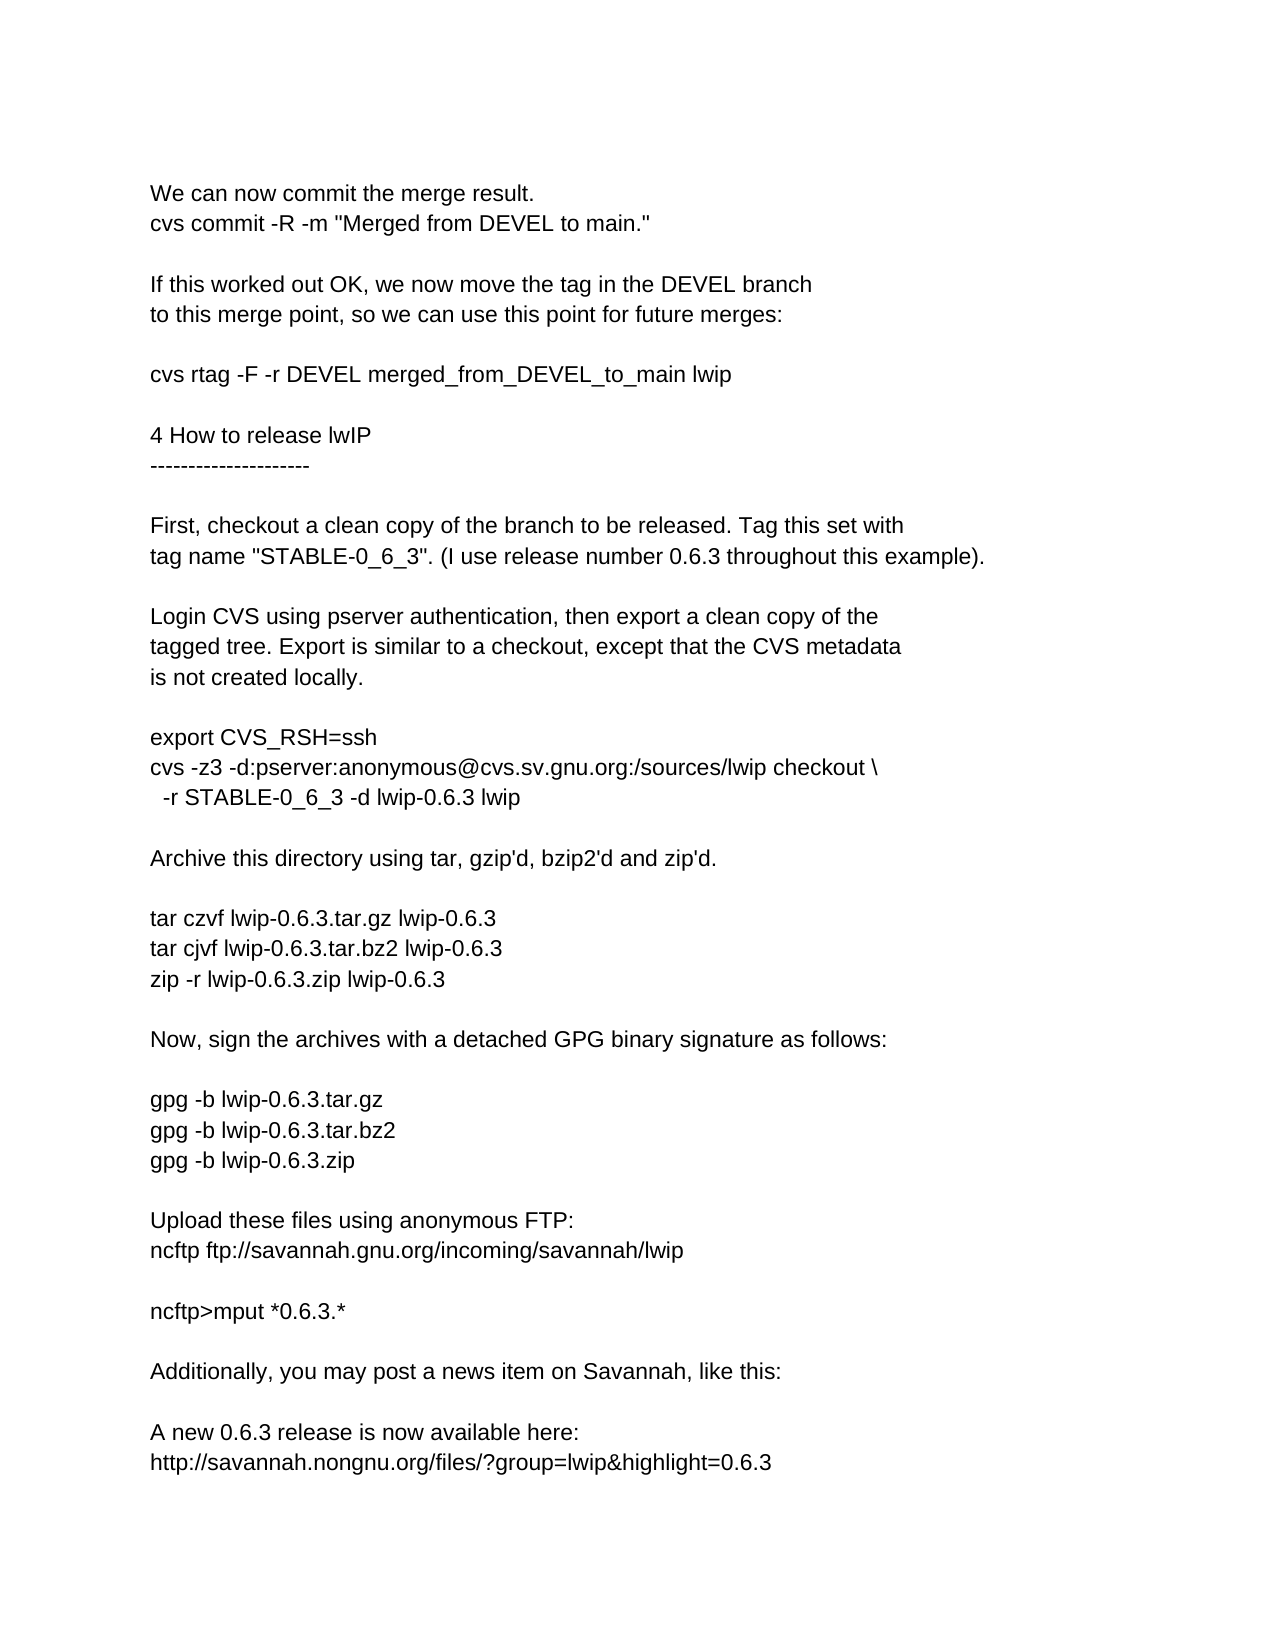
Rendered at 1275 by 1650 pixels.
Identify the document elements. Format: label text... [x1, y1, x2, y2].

text Additionally, you may post a news item on Savannah, like this: [150, 1358, 1125, 1385]
text --------------------- [150, 452, 1125, 478]
text A new 0.6.3 release is now available here: [150, 1419, 1125, 1445]
text tar czvf lwip-0.6.3.tar.gz lwip-0.6.3 [150, 905, 1125, 932]
text is not created locally. [150, 663, 1125, 690]
text gpg -b lwip-0.6.3.tar.gz [150, 1086, 1125, 1113]
text Upload these files using anonymous FTP: [150, 1207, 1125, 1234]
text ncftp>mput *0.6.3.* [150, 1298, 1125, 1324]
text tar cjvf lwip-0.6.3.tar.bz2 lwip-0.6.3 [150, 935, 1125, 962]
text tag name "STABLE-0_6_3". (I use release number 0.6.3 throughout this example). [150, 543, 1125, 569]
text ncftp ftp://savannah.gnu.org/incoming/savannah/lwip [150, 1237, 1125, 1264]
text -r STABLE-0_6_3 -d lwip-0.6.3 lwip [150, 784, 1125, 811]
text http://savannah.nongnu.org/files/?group=lwip&highlight=0.6.3 [150, 1449, 1125, 1475]
text tagged tree. Export is similar to a checkout, except that the CVS metadata [150, 633, 1125, 660]
text gpg -b lwip-0.6.3.zip [150, 1147, 1125, 1173]
text to this merge point, so we can use this point for future merges: [150, 301, 1125, 327]
text Now, sign the archives with a detached GPG binary signature as follows: [150, 1026, 1125, 1052]
text cvs -z3 -d:pserver:anonymous@cvs.sv.gnu.org:/sources/lwip checkout \ [150, 754, 1125, 781]
text If this worked out OK, we now move the tag in the DEVEL branch [150, 271, 1125, 297]
text First, checkout a clean copy of the branch to be released. Tag this set with [150, 512, 1125, 539]
text 4 How to release lwIP [150, 422, 1125, 448]
text Login CVS using pserver authentication, then export a clean copy of the [150, 603, 1125, 629]
text gpg -b lwip-0.6.3.tar.bz2 [150, 1117, 1125, 1143]
text export CVS_RSH=ssh [150, 724, 1125, 750]
text Archive this directory using tar, gzip'd, bzip2'd and zip'd. [150, 845, 1125, 871]
text zip -r lwip-0.6.3.zip lwip-0.6.3 [150, 966, 1125, 992]
text We can now commit the merge result. [150, 180, 1125, 207]
text cvs rtag -F -r DEVEL merged_from_DEVEL_to_main lwip [150, 361, 1125, 388]
text cvs commit -R -m "Merged from DEVEL to main." [150, 210, 1125, 237]
